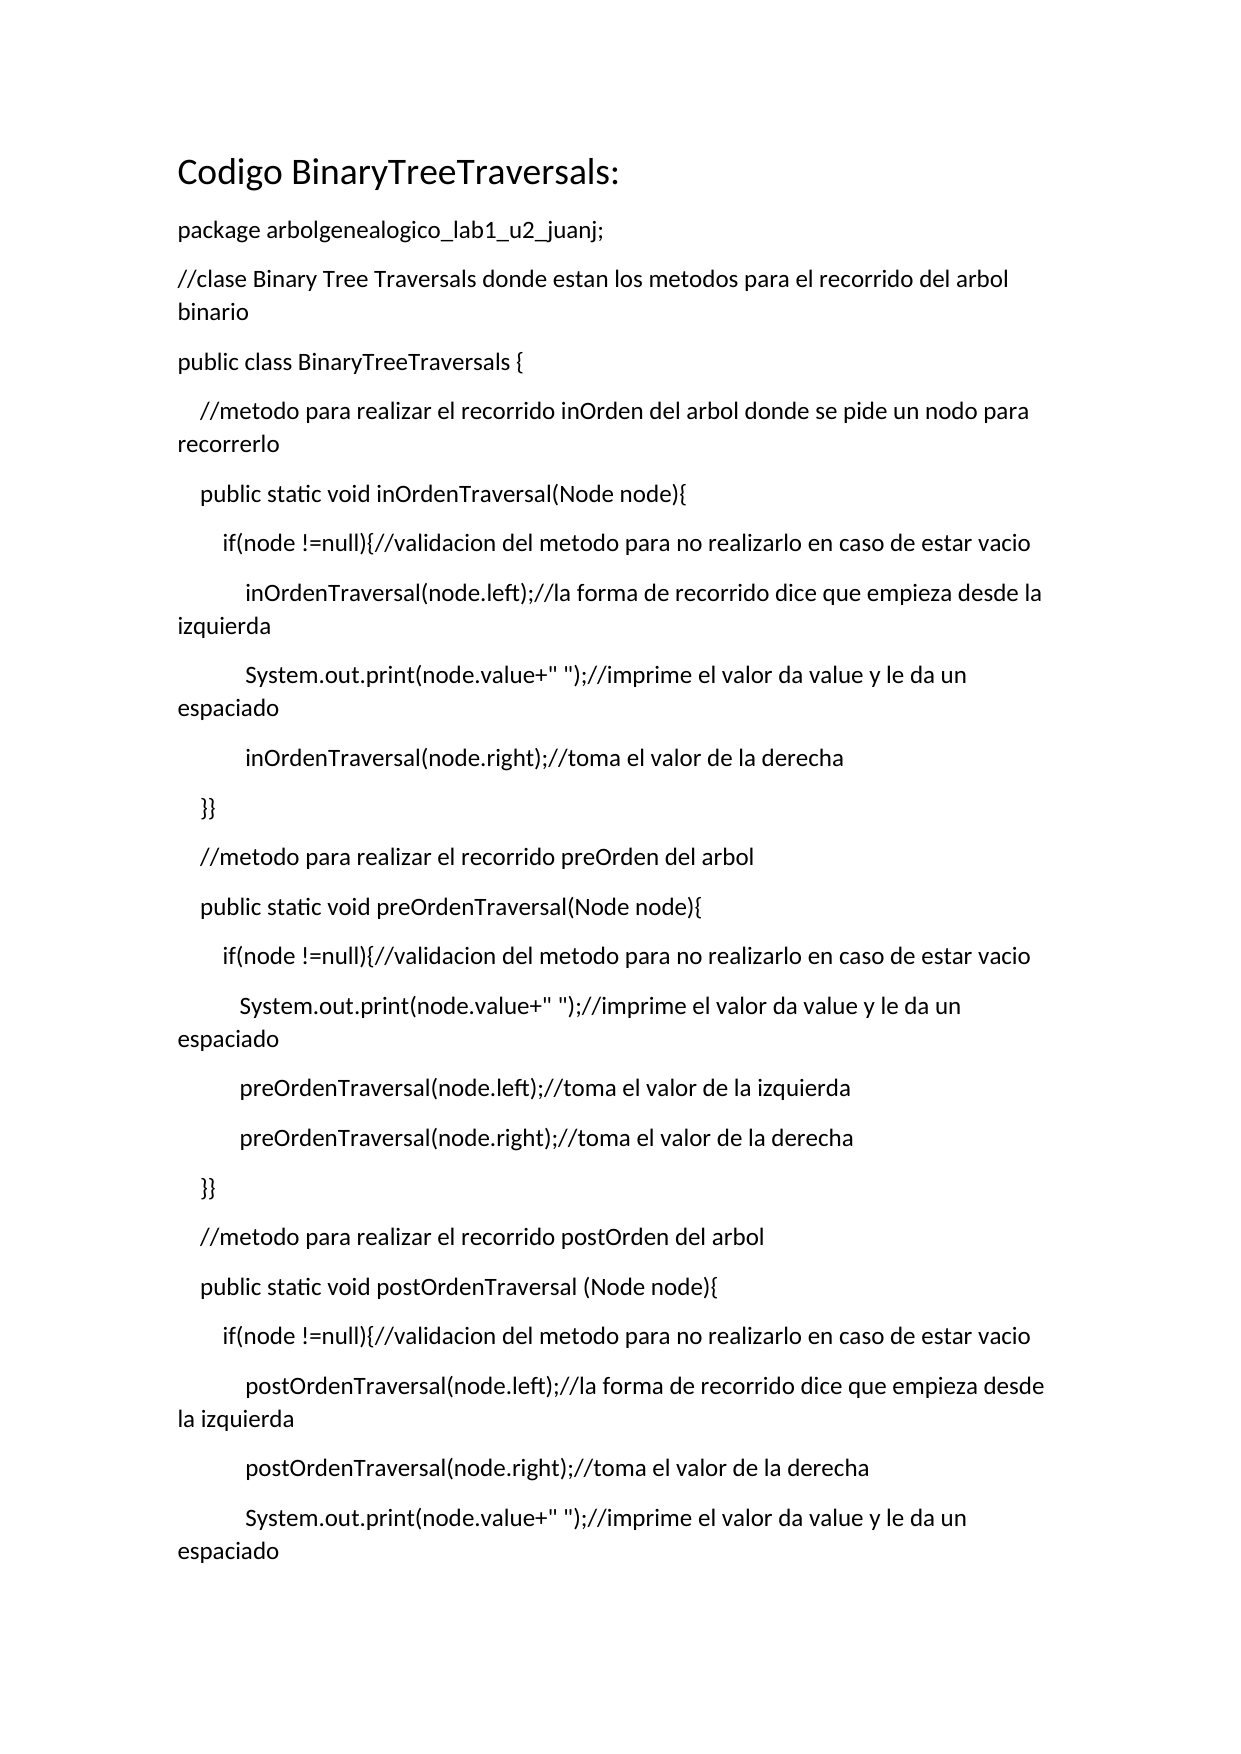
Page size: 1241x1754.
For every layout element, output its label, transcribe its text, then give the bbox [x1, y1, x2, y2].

text }} [177, 792, 1063, 822]
text public class BinaryTreeTraversals { [177, 346, 1063, 376]
text System.out.print(node.value+" ");//imprime el valor da value y le da un espaciado [177, 1502, 1063, 1566]
text inOrdenTraversal(node.right);//toma el valor de la derecha [177, 742, 1063, 773]
text }} [177, 1172, 1063, 1202]
text public static void inOrdenTraversal(Node node){ [177, 478, 1063, 508]
text if(node !=null){//validacion del metodo para no realizarlo en caso de estar vacio [177, 940, 1063, 971]
text System.out.print(node.value+" ");//imprime el valor da value y le da un espaciado [177, 659, 1063, 723]
text //metodo para realizar el recorrido preOrden del arbol [177, 841, 1063, 872]
text inOrdenTraversal(node.left);//la forma de recorrido dice que empieza desde la izquierda [177, 577, 1063, 641]
text postOrdenTraversal(node.right);//toma el valor de la derecha [177, 1452, 1063, 1483]
text //metodo para realizar el recorrido postOrden del arbol [177, 1221, 1063, 1252]
text if(node !=null){//validacion del metodo para no realizarlo en caso de estar vacio [177, 527, 1063, 558]
text if(node !=null){//validacion del metodo para no realizarlo en caso de estar vacio [177, 1320, 1063, 1351]
text postOrdenTraversal(node.left);//la forma de recorrido dice que empieza desde la izquierda [177, 1370, 1063, 1433]
text public static void postOrdenTraversal (Node node){ [177, 1271, 1063, 1301]
text public static void preOrdenTraversal(Node node){ [177, 891, 1063, 921]
text package arbolgenealogico_lab1_u2_juanj; [177, 214, 1063, 244]
text Codigo BinaryTreeTraversals: [177, 148, 1063, 193]
text //metodo para realizar el recorrido inOrden del arbol donde se pide un nodo para recorrerlo [177, 395, 1063, 459]
text System.out.print(node.value+" ");//imprime el valor da value y le da un espaciado [177, 990, 1063, 1053]
text preOrdenTraversal(node.right);//toma el valor de la derecha [177, 1122, 1063, 1153]
text preOrdenTraversal(node.left);//toma el valor de la izquierda [177, 1072, 1063, 1103]
text //clase Binary Tree Traversals donde estan los metodos para el recorrido del arbol binario [177, 263, 1063, 327]
